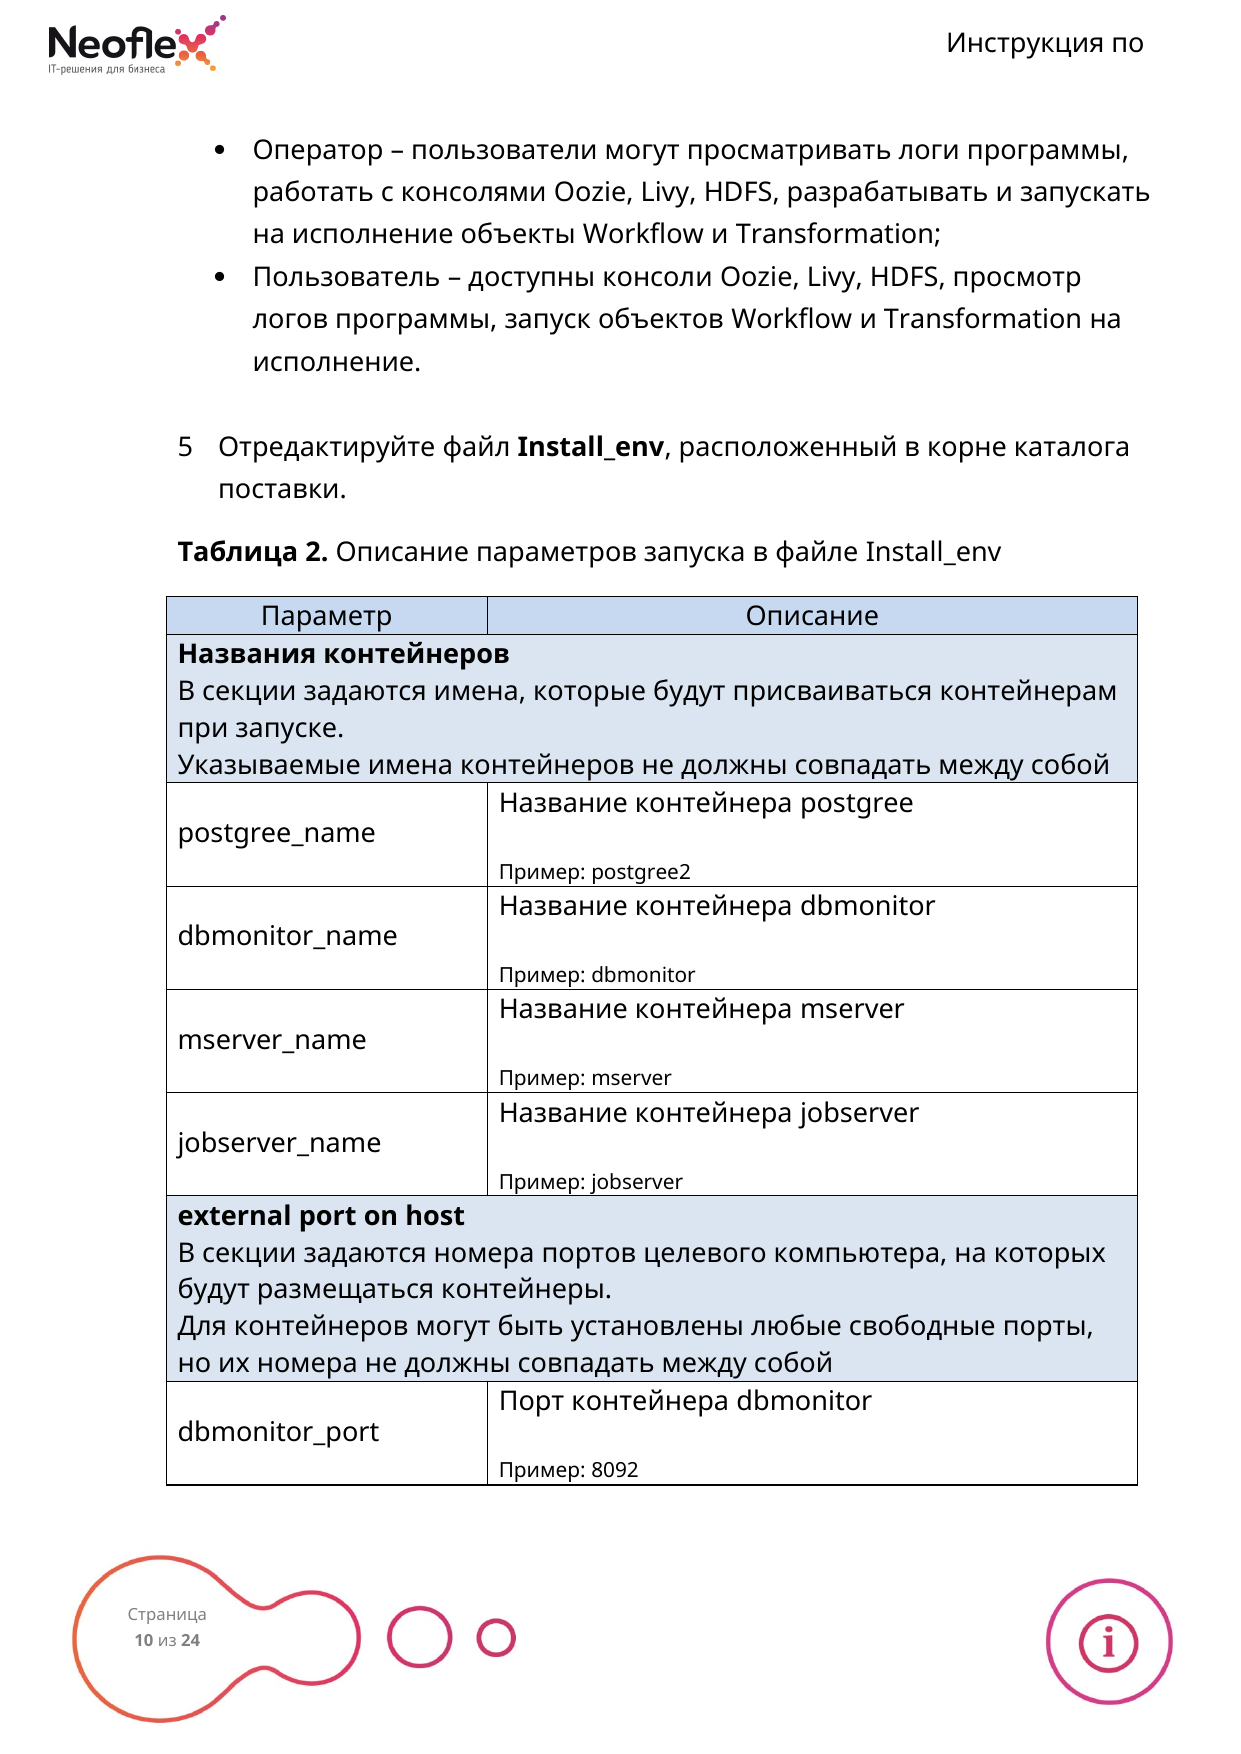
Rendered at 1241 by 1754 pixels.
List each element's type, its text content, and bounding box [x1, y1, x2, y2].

picture [44, 14, 227, 78]
table_cell mserver_name [167, 990, 487, 1092]
table_cell external port on host В секции задаются номера портов целевого компьютера, на которых будут размещаться контейнеры. Для контейнеров могут быть установлены любые свободные порты, но их номера не должны совпадать между собой [167, 1196, 1137, 1381]
table_header Параметр [167, 597, 487, 634]
list Отредактируйте файл Install_env, расположенный в корне каталога поставки. [177, 427, 1152, 506]
table_cell Порт контейнера dbmonitor Пример: 8092 [488, 1382, 1137, 1484]
table_cell jobserver_name [167, 1093, 487, 1195]
table_cell dbmonitor_name [167, 887, 487, 989]
list Оператор – пользователи могут просматривать логи программы, работать с консолями Oozie, Livy, HDFS, разрабатывать и запускать на исполнение объекты Workflow и Transformation; [215, 130, 1152, 252]
table_cell Название контейнера dbmonitor Пример: dbmonitor [488, 887, 1137, 989]
table_header Описание [488, 597, 1137, 634]
table_cell Названия контейнеров В секции задаются имена, которые будут присваиваться контейнерам при запуске. Указываемые имена контейнеров не должны совпадать между собой [167, 635, 1137, 782]
table_cell Название контейнера jobserver Пример: jobserver [488, 1093, 1137, 1195]
list Пользователь – доступны консоли Oozie, Livy, HDFS, просмотр логов программы, запуск объектов Workflow и Transformation на исполнение. [215, 257, 1152, 379]
table_cell Название контейнера postgree Пример: postgree2 [488, 783, 1137, 886]
table_cell dbmonitor_port [167, 1382, 487, 1484]
picture [2, 1534, 1240, 1754]
text Таблица 2. Описание параметров запуска в файле Install_env [177, 533, 1152, 569]
table_cell Название контейнера mserver Пример: mserver [488, 990, 1137, 1092]
table_cell postgree_name [167, 783, 487, 886]
